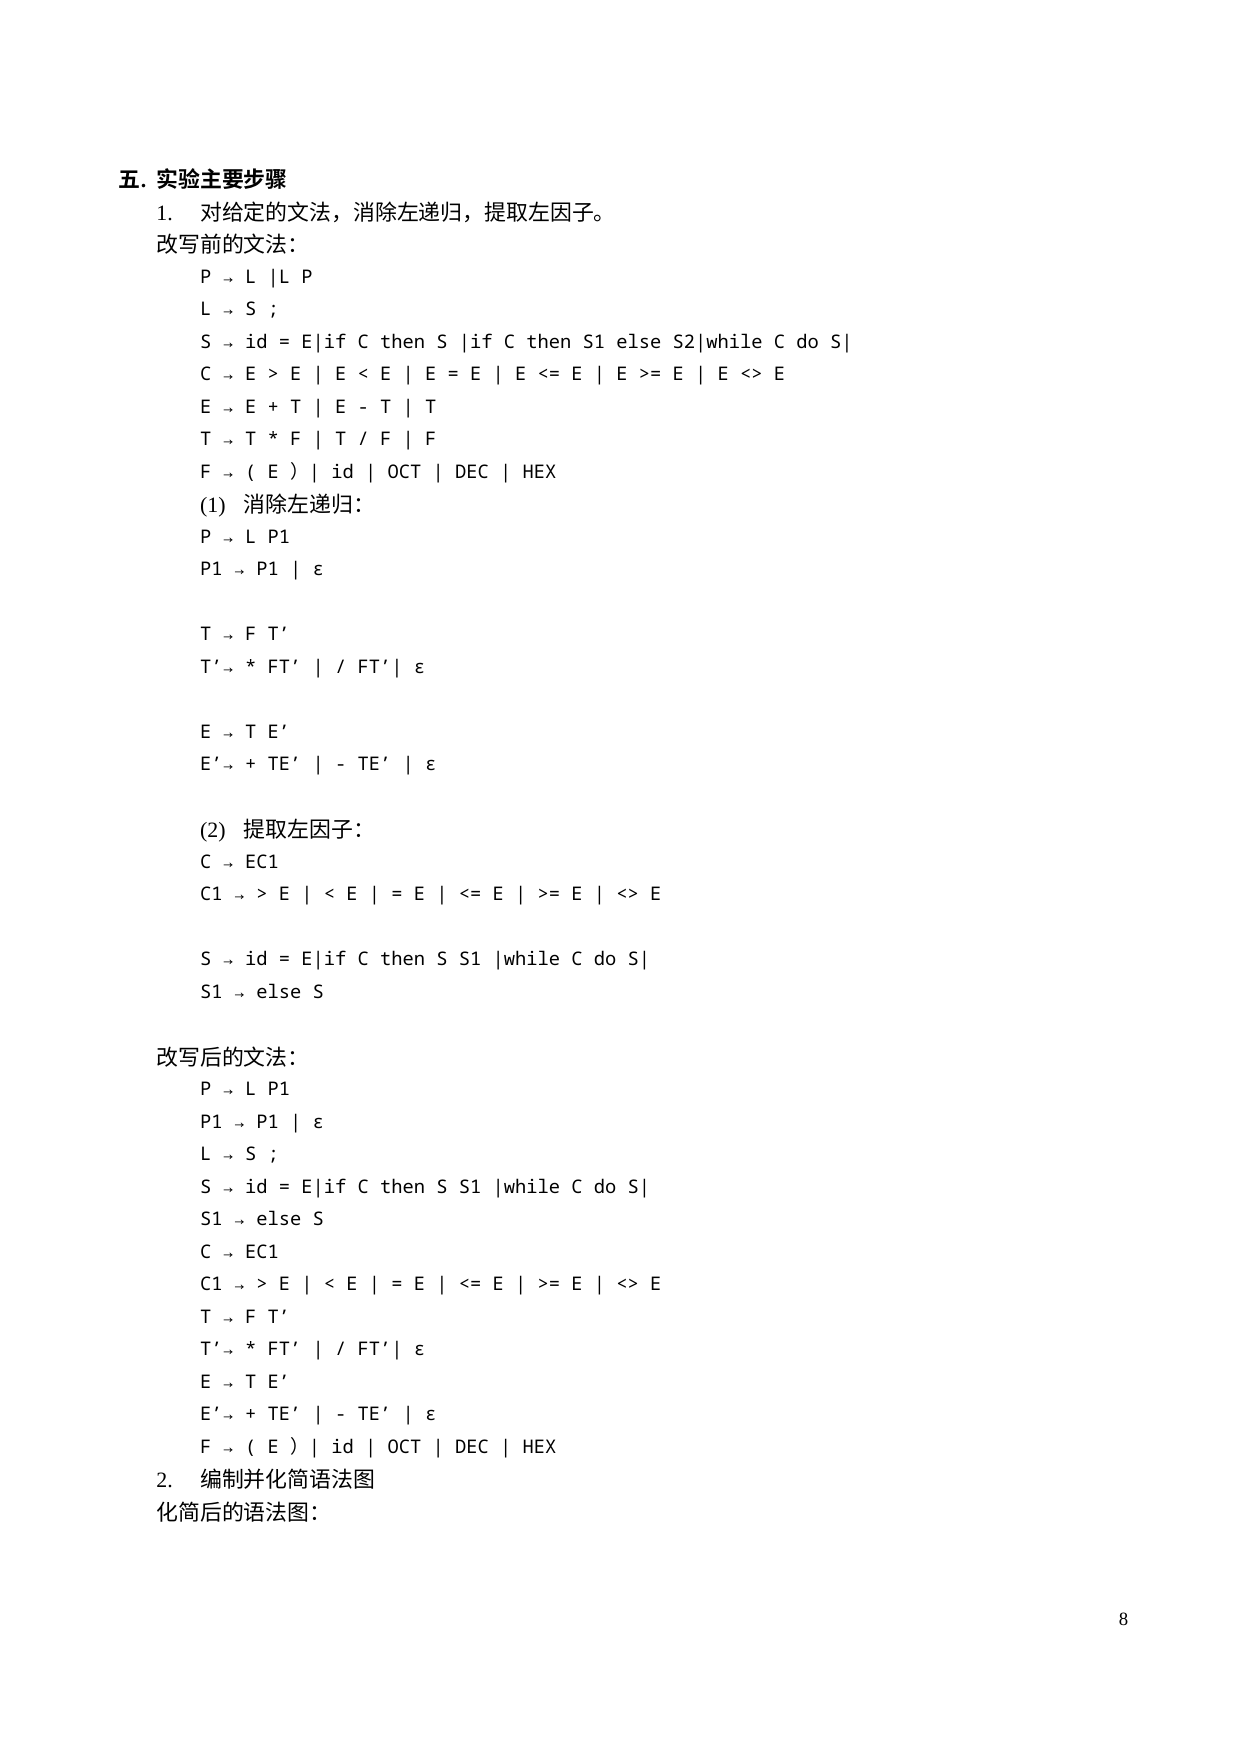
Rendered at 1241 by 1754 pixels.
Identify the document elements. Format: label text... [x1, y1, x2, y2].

text 改写前的文法： [156, 227, 1128, 259]
text S → id = E|if C then S S1 |while C do S| [156, 942, 1128, 974]
text P → L |L P [156, 259, 1128, 292]
text S → id = E|if C then S S1 |while C do S| [156, 1169, 1128, 1202]
text E’→ + TE’ | - TE’ | ε [156, 1397, 1128, 1429]
text T → T * F | T / F | F [156, 422, 1128, 454]
text E’→ + TE’ | - TE’ | ε [156, 747, 1128, 779]
list 实验主要步骤 [119, 162, 1128, 194]
text T → F T’ [156, 1299, 1128, 1332]
text E → T E’ [156, 714, 1128, 747]
text P1 → P1 | ε [156, 552, 1128, 584]
text 改写后的文法： [156, 1039, 1128, 1072]
list 消除左递归： [156, 487, 1128, 519]
text P → L P1 [156, 519, 1128, 552]
text T → F T’ [156, 617, 1128, 649]
list 编制并化简语法图 [112, 1462, 1128, 1494]
text C → EC1 [156, 844, 1128, 877]
text P1 → P1 | ε [156, 1104, 1128, 1137]
text S → id = E|if C then S |if C then S1 else S2|while C do S| [156, 324, 1128, 357]
text 化简后的语法图： [156, 1494, 1128, 1527]
text E → E + T | E - T | T [156, 389, 1128, 422]
text L → S ; [156, 1137, 1128, 1169]
list 对给定的文法，消除左递归，提取左因子。 [112, 194, 1128, 227]
text S1 → else S [156, 974, 1128, 1007]
text T’→ * FT’ | / FT’| ε [156, 1332, 1128, 1364]
text C → EC1 [156, 1234, 1128, 1267]
text P → L P1 [156, 1072, 1128, 1104]
text L → S ; [156, 292, 1128, 324]
text C1 → > E | < E | = E | <= E | >= E | <> E [156, 1267, 1128, 1299]
text F → ( E ）| id | OCT | DEC | HEX [156, 454, 1128, 487]
text F → ( E ）| id | OCT | DEC | HEX [156, 1429, 1128, 1462]
text T’→ * FT’ | / FT’| ε [156, 649, 1128, 682]
text S1 → else S [156, 1202, 1128, 1234]
list 提取左因子： [156, 812, 1128, 844]
text E → T E’ [156, 1364, 1128, 1397]
text C1 → > E | < E | = E | <= E | >= E | <> E [156, 877, 1128, 909]
text C → E > E | E < E | E = E | E <= E | E >= E | E <> E [156, 357, 1128, 389]
